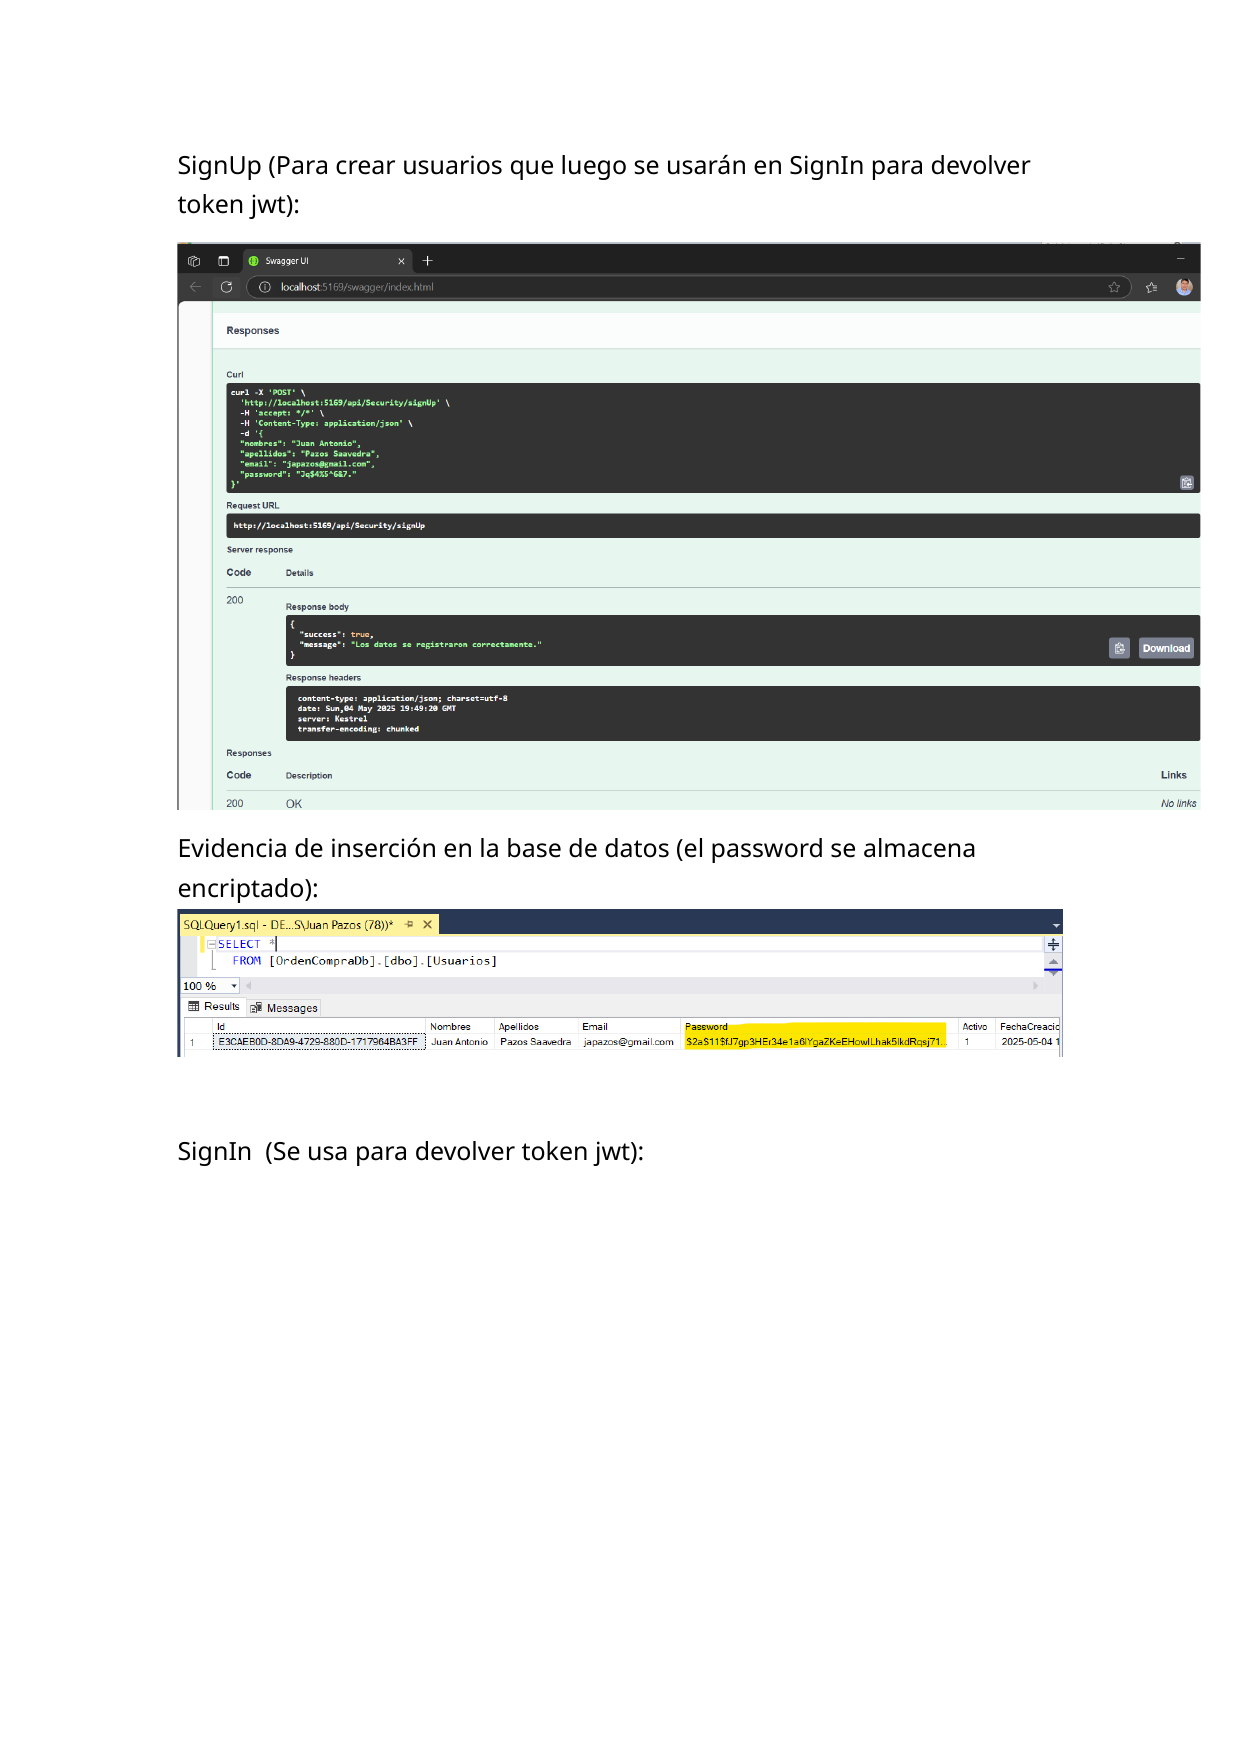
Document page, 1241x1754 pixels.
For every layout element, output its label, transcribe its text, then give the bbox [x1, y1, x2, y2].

text Evidencia de inserción en la base de datos (el password se almacena encriptado): [177, 831, 1063, 909]
picture [177, 242, 1201, 810]
text SignUp (Para crear usuarios que luego se usarán en SignIn para devolver token jwt): [177, 148, 1063, 221]
picture [177, 909, 1063, 1057]
text SignIn (Se usa para devolver token jwt): [177, 1134, 1063, 1168]
